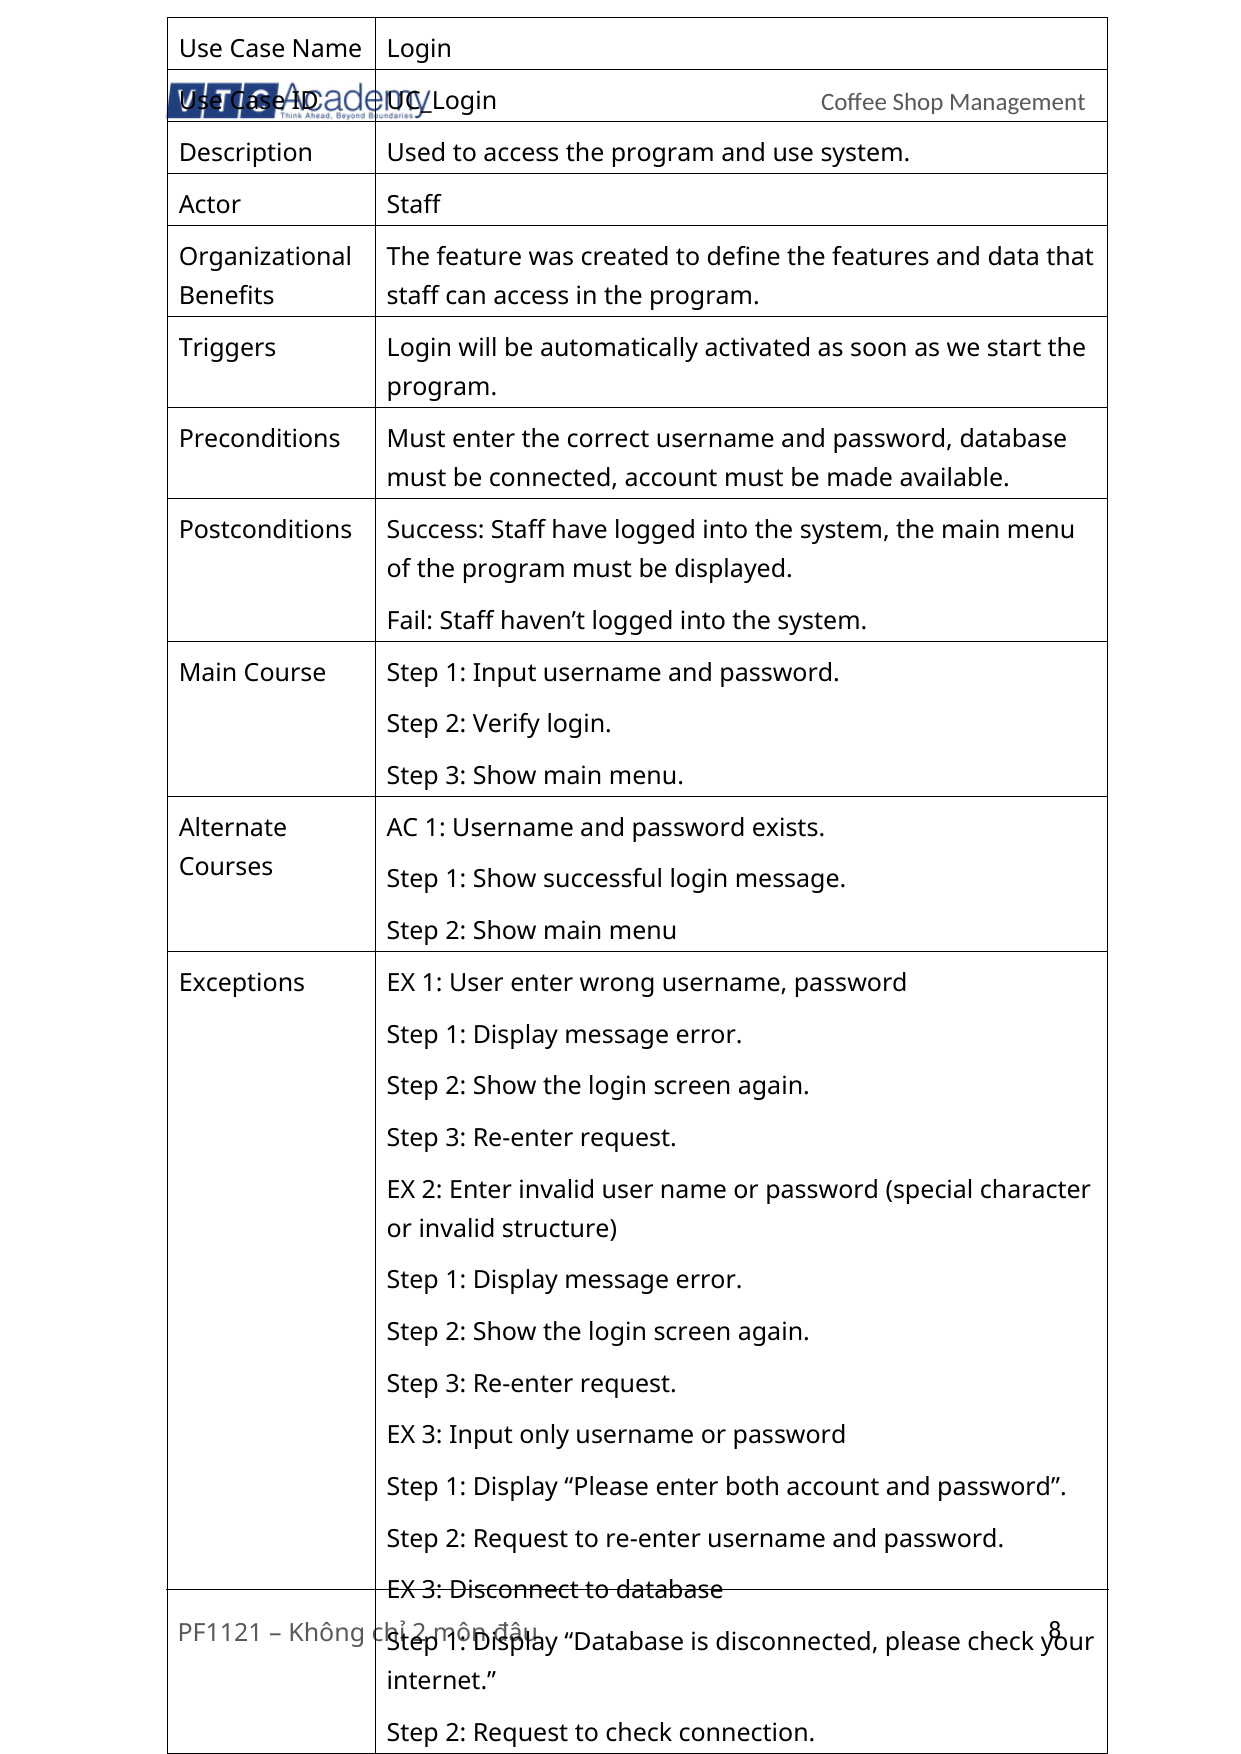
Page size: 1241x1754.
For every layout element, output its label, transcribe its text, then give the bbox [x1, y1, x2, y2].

table_cell Login will be automatically activated as soon as we start the program. [376, 317, 1107, 407]
table_cell The feature was created to define the features and data that staff can access in the program. [376, 226, 1107, 316]
table_cell Must enter the correct username and password, database must be connected, account must be made available. [376, 408, 1107, 498]
table_cell Success: Staff have logged into the system, the main menu of the program must be displayed. Fail: Staff haven’t logged into the system. [376, 499, 1107, 641]
table_cell EX 1: User enter wrong username, password Step 1: Display message error. Step 2: Show the login screen again. Step 3: Re-enter request. EX 2: Enter invalid user name or password (special character or invalid structure) Step 1: Display message error. Step 2: Show the login screen again. Step 3: Re-enter request. EX 3: Input only username or password Step 1: Display “Please enter both account and password”. Step 2: Request to re-enter username and password. EX 3: Disconnect to database Step 1: Display “Database is disconnected, please check your internet.” Step 2: Request to check connection. [376, 952, 1107, 1753]
table_header Login [376, 18, 1107, 69]
table_cell Use Case ID [168, 70, 375, 121]
table_header Use Case Name [168, 18, 375, 69]
table_cell Staff [376, 174, 1107, 225]
table_cell Organizational Benefits [168, 226, 375, 316]
table_cell Alternate Courses [168, 797, 375, 951]
picture [157, 75, 167, 128]
table_cell Postconditions [168, 499, 375, 641]
table_cell Exceptions [168, 952, 375, 1753]
table_cell UC_Login [376, 70, 1107, 121]
table_cell AC 1: Username and password exists. Step 1: Show successful login message. Step 2: Show main menu [376, 797, 1107, 951]
table_cell Used to access the program and use system. [376, 122, 1107, 173]
table_cell Description [168, 122, 375, 173]
table_cell Main Course [168, 642, 375, 796]
table_cell Triggers [168, 317, 375, 407]
table_cell Step 1: Input username and password. Step 2: Verify login. Step 3: Show main menu. [376, 642, 1107, 796]
table_cell Actor [168, 174, 375, 225]
table_cell Preconditions [168, 408, 375, 498]
